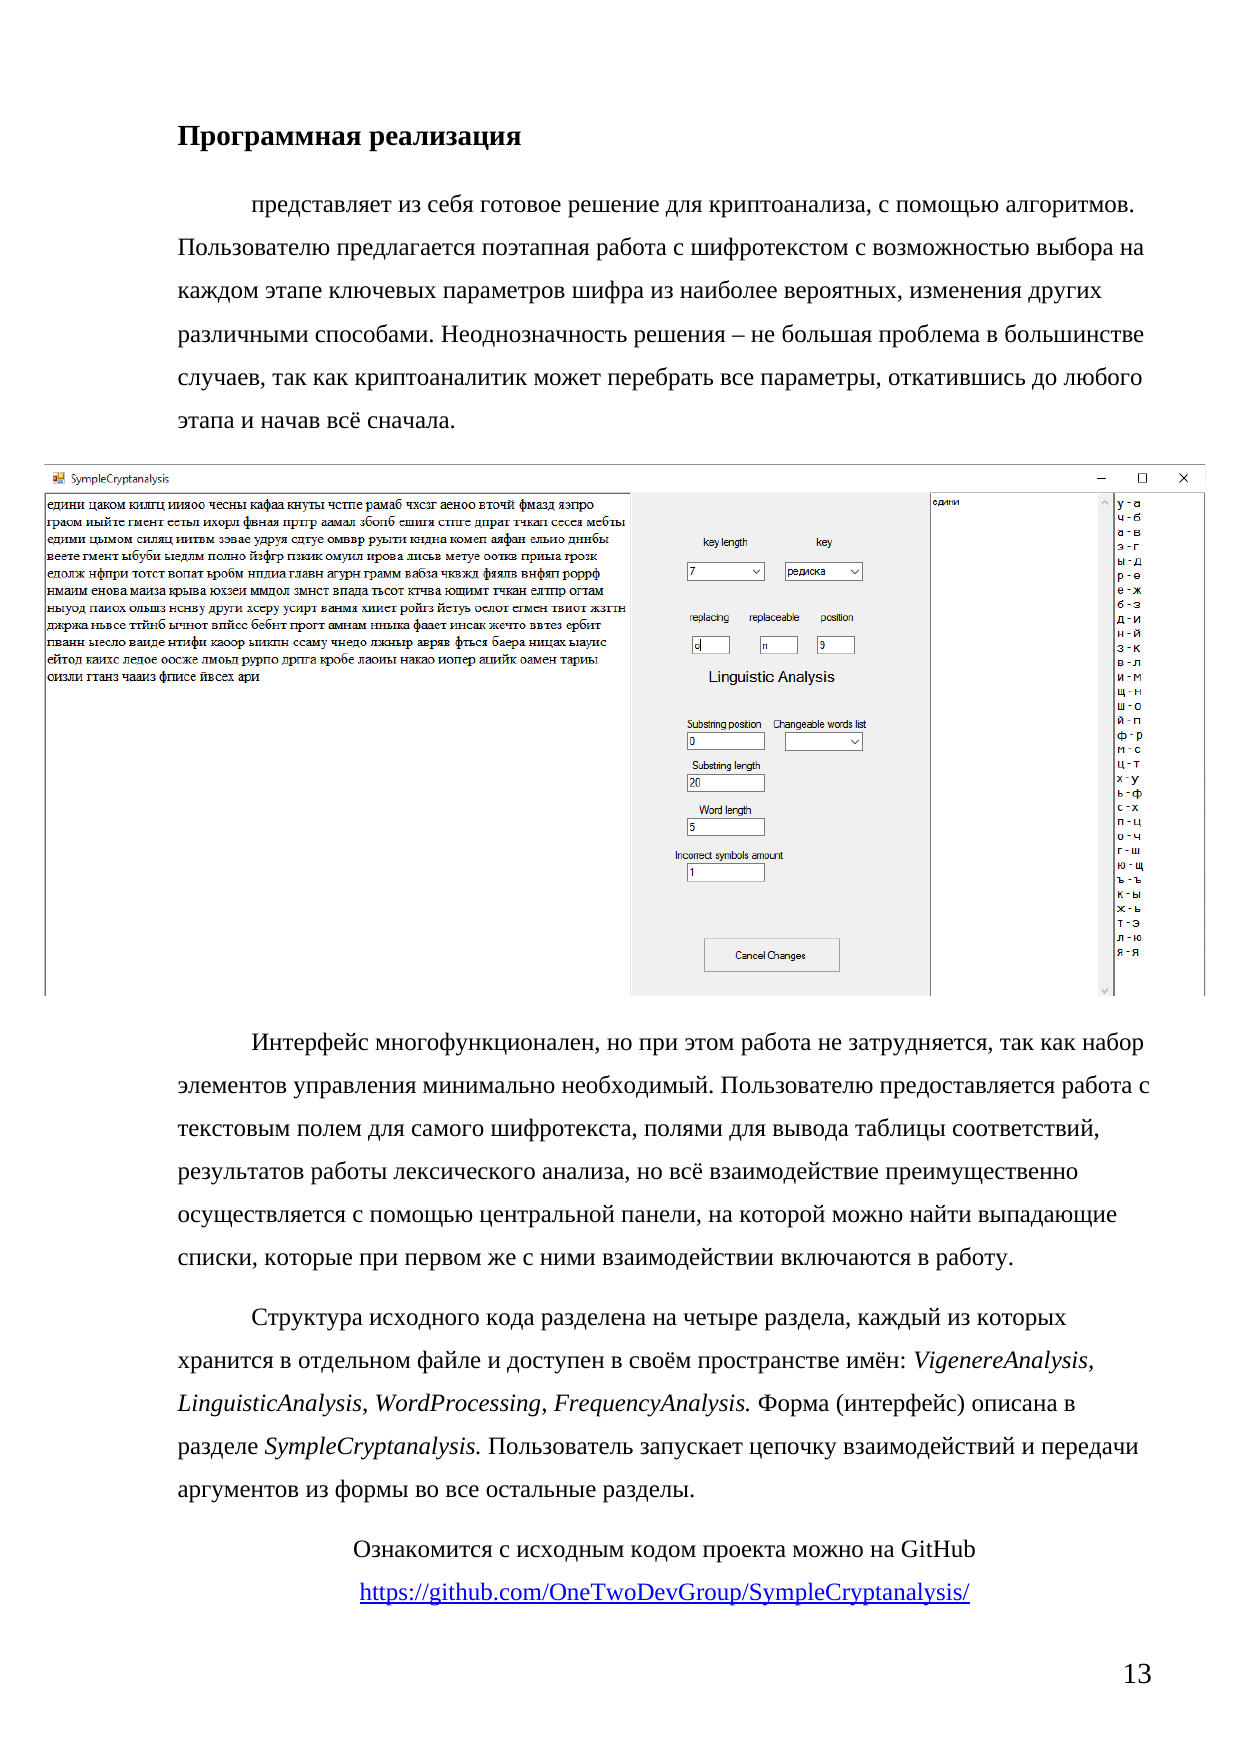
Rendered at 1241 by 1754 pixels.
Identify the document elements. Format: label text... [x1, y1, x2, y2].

text Ознакомится с исходным кодом проекта можно на GitHub https://github.com/OneTwoDevGroup/SympleCryptanalysis/ [177, 1534, 1152, 1606]
text представляет из себя готовое решение для криптоанализа, с помощью алгоритмов. Пользователю предлагается поэтапная работа с шифротекстом с возможностью выбора на каждом этапе ключевых параметров шифра из наиболее вероятных, изменения других различными способами. Неоднозначность решения – не большая проблема в большинстве случаев, так как криптоаналитик может перебрать все параметры, откатившись до любого этапа и начав всё сначала. [177, 189, 1152, 434]
text Интерфейс многофункционален, но при этом работа не затрудняется, так как набор элементов управления минимально необходимый. Пользователю предоставляется работа с текстовым полем для самого шифротекста, полями для вывода таблицы соответствий, результатов работы лексического анализа, но всё взаимодействие преимущественно осуществляется с помощью центральной панели, на которой можно найти выпадающие списки, которые при первом же с ними взаимодействии включаются в работу. [177, 1027, 1152, 1271]
title Программная реализация [177, 118, 1152, 152]
picture [44, 464, 1206, 996]
text Структура исходного кода разделена на четыре раздела, каждый из которых хранится в отдельном файле и доступен в своём пространстве имён: VigenereAnalysis, LinguisticAnalysis, WordProcessing, FrequencyAnalysis. Форма (интерфейс) описана в разделе SympleCryptanalysis. Пользователь запускает цепочку взаимодействий и передачи аргументов из формы во все остальные разделы. [177, 1302, 1152, 1503]
